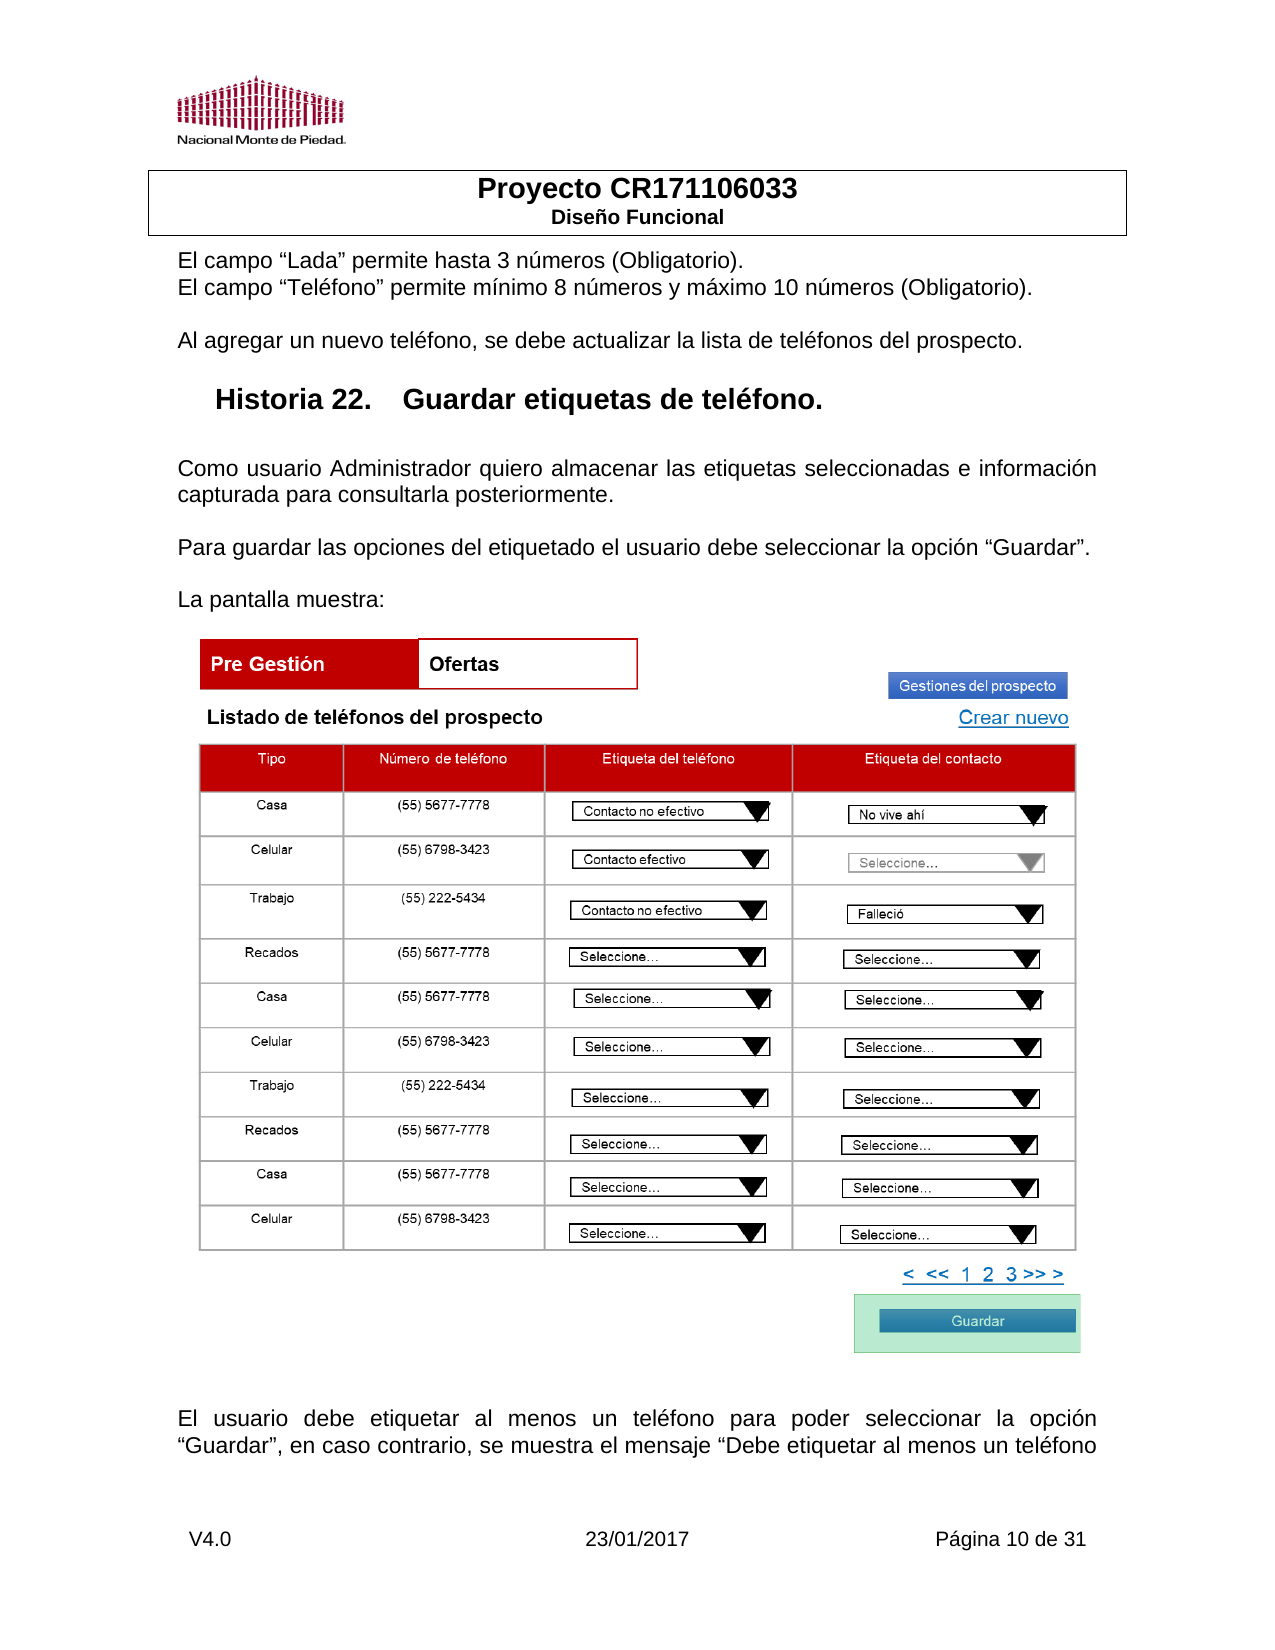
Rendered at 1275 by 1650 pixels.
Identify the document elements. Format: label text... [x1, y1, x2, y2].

picture [194, 638, 1081, 1353]
picture [177, 75, 346, 144]
text La pantalla muestra: [177, 586, 1098, 613]
text El campo “Lada” permite hasta 3 números (Obligatorio). [177, 247, 1098, 274]
text Para guardar las opciones del etiquetado el usuario debe seleccionar la opción “Guardar”. [177, 533, 1098, 560]
text Al agregar un nuevo teléfono, se debe actualizar la lista de teléfonos del prospecto. [177, 327, 1098, 353]
text El campo “Teléfono” permite mínimo 8 números y máximo 10 números (Obligatorio). [177, 274, 1098, 300]
text Guardar etiquetas de teléfono. [215, 382, 1098, 416]
text Como usuario Administrador quiero almacenar las etiquetas seleccionadas e información capturada para consultarla posteriormente. [177, 454, 1098, 507]
